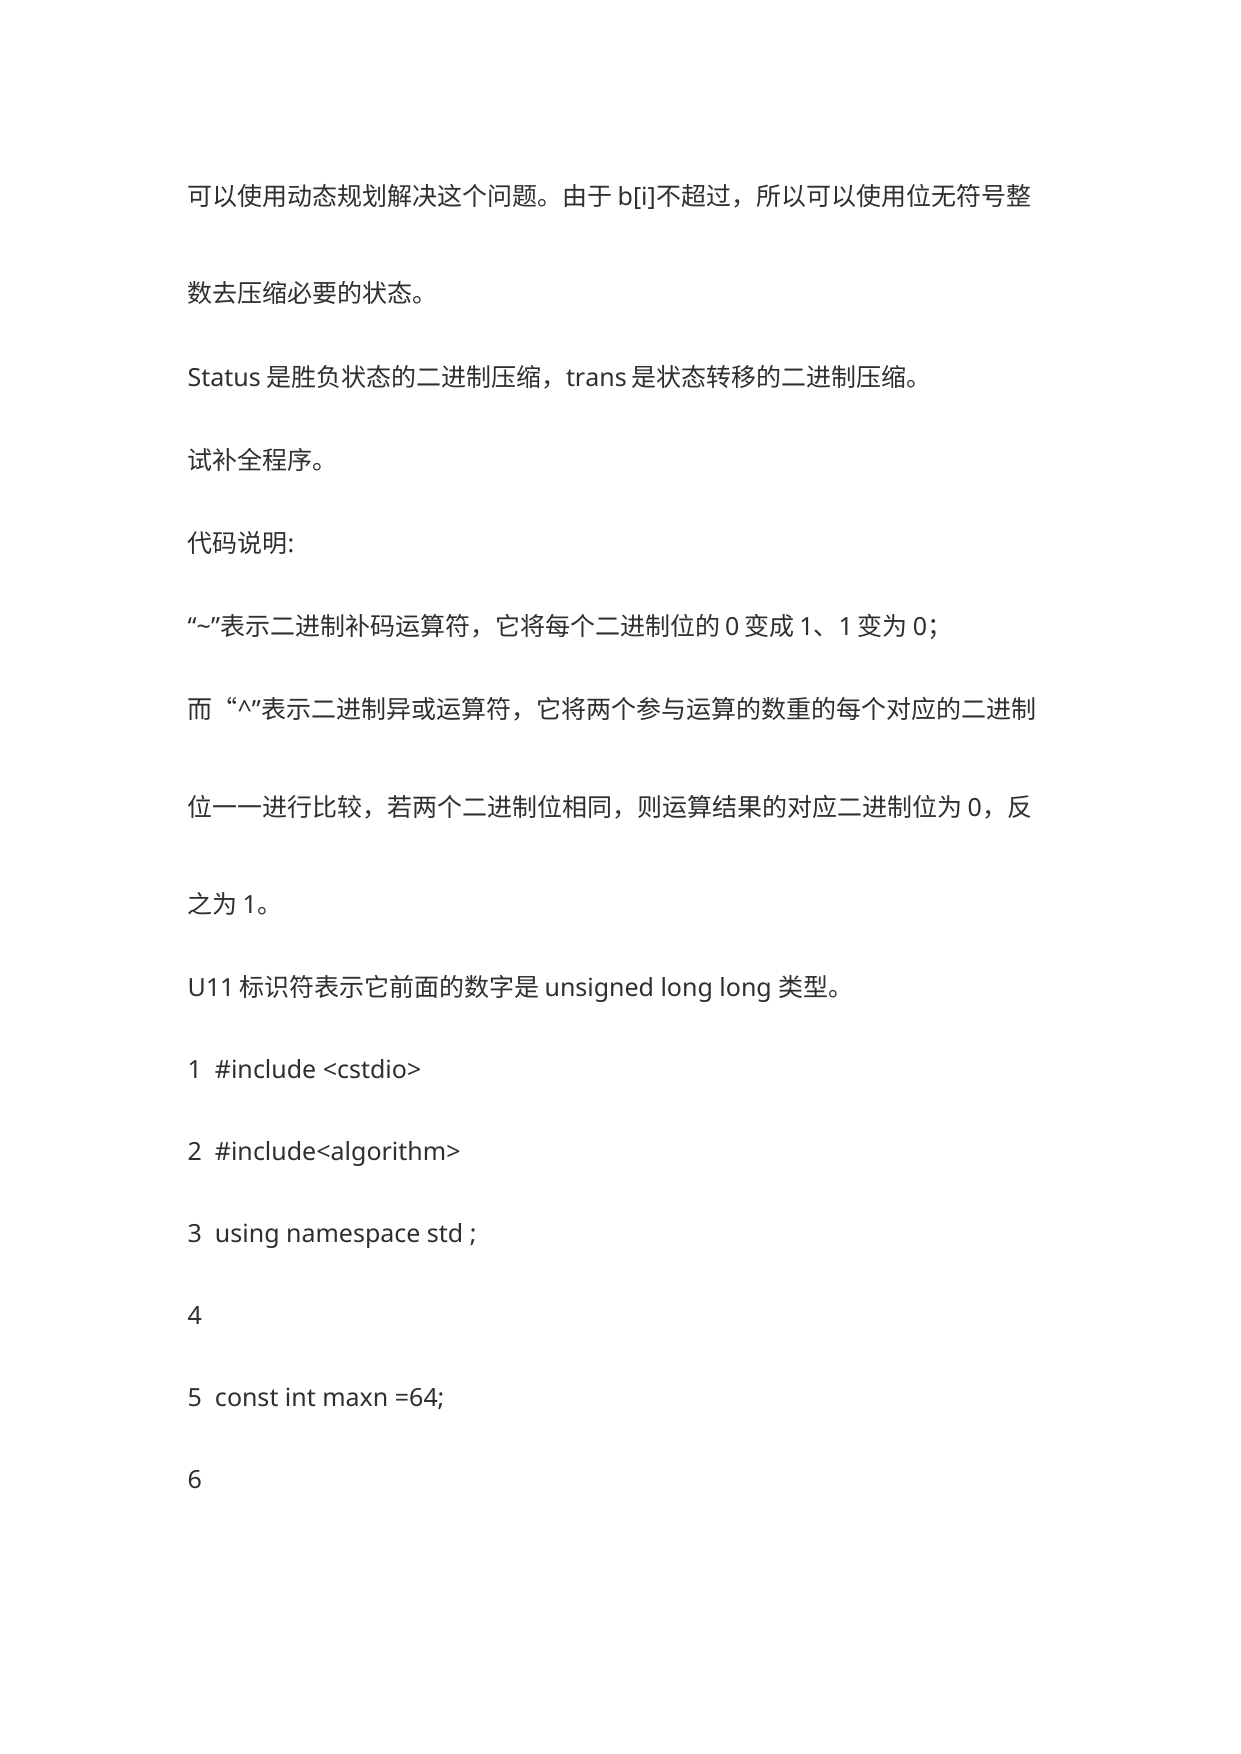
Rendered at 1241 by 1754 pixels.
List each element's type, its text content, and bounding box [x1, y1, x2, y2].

text 代码说明: [187, 509, 1053, 574]
text 1 #include <cstdio> [187, 1036, 1053, 1101]
text 2 #include<algorithm> [187, 1118, 1053, 1183]
text 4 [187, 1282, 1053, 1347]
text 可以使用动态规划解决这个问题。由于b[i]不超过，所以可以使用位无符号整数去压缩必要的状态。 [187, 162, 1053, 324]
text 试补全程序。 [187, 426, 1053, 491]
text U11标识符表示它前面的数字是unsigned long long 类型。 [187, 953, 1053, 1018]
text “~”表示二进制补码运算符，它将每个二进制位的0变成1、1变为0； [187, 592, 1053, 657]
text 5 const int maxn =64; [187, 1364, 1053, 1429]
text 3 using namespace std ; [187, 1200, 1053, 1265]
text Status是胜负状态的二进制压缩，trans是状态转移的二进制压缩。 [187, 343, 1053, 408]
text 6 [187, 1446, 1053, 1511]
text 而“^”表示二进制异或运算符，它将两个参与运算的数重的每个对应的二进制位一一进行比较，若两个二进制位相同，则运算结果的对应二进制位为0，反之为1。 [187, 675, 1053, 935]
